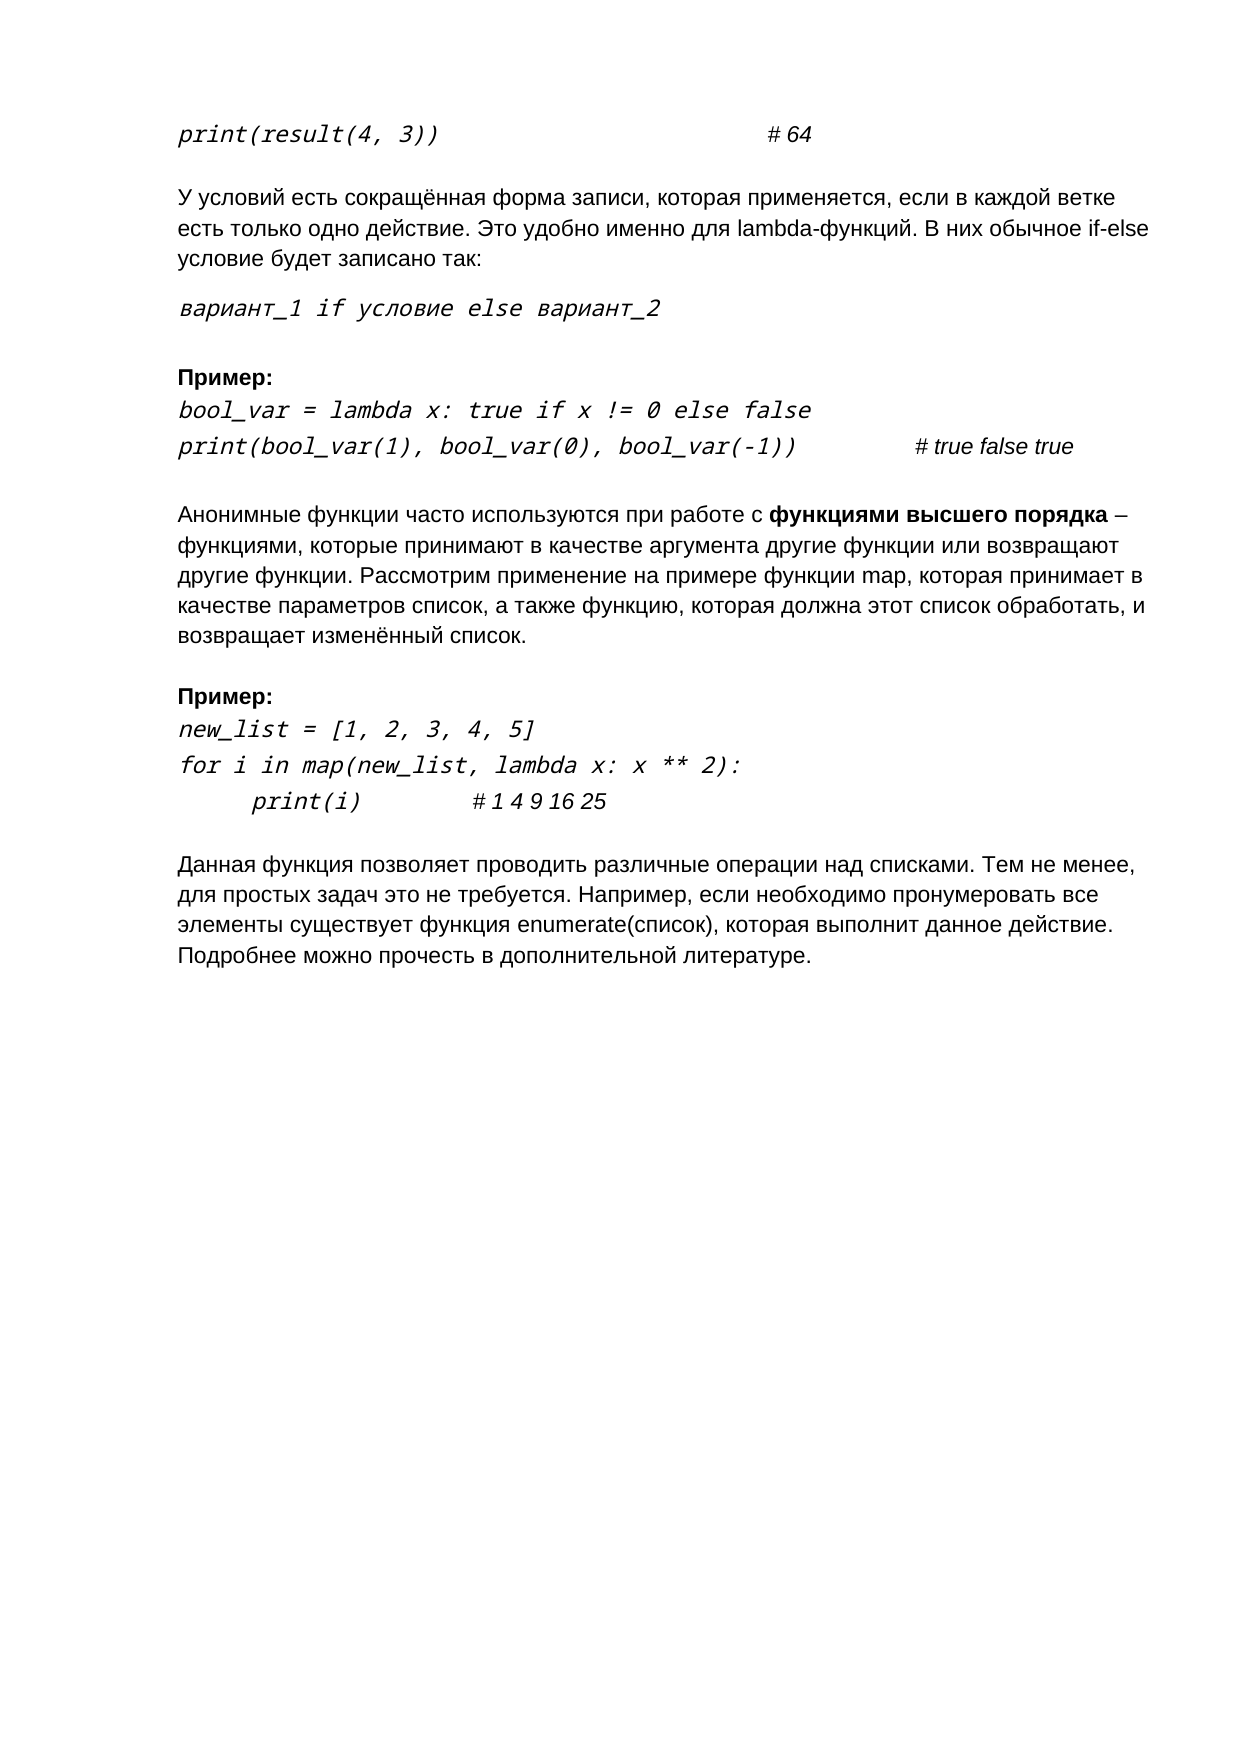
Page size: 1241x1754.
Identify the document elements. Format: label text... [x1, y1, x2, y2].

text Анонимные функции часто используются при работе с функциями высшего порядка – функциями, которые принимают в качестве аргумента другие функции или возвращают другие функции. Рассмотрим применение на примере функции map, которая принимает в качестве параметров список, а также функцию, которая должна этот список обработать, и возвращает изменённый список. [177, 501, 1152, 649]
text bool_var = lambda x: true if x != 0 else false [177, 394, 1152, 425]
text Пример: [177, 363, 1152, 390]
text print(bool_var(1), bool_var(0), bool_var(-1)) # true false true [177, 429, 1152, 461]
text print(result(4, 3)) # 64 [177, 118, 1152, 149]
text print(i) # 1 4 9 16 25 [177, 785, 1152, 816]
text У условий есть сокращённая форма записи, которая применяется, если в каждой ветке есть только одно действие. Это удобно именно для lambda-функций. В них обычное if-else условие будет записано так: [177, 184, 1152, 271]
text for i in map(new_list, lambda x: x ** 2): [177, 749, 1152, 780]
text Данная функция позволяет проводить различные операции над списками. Тем не менее, для простых задач это не требуется. Например, если необходимо пронумеровать все элементы существует функция enumerate(список), которая выполнит данное действие. Подробнее можно прочесть в дополнительной литературе. [177, 851, 1152, 968]
text new_list = [1, 2, 3, 4, 5] [177, 713, 1152, 744]
text Пример: [177, 683, 1152, 709]
text вариант_1 if условие else вариант_2 [177, 292, 1152, 323]
